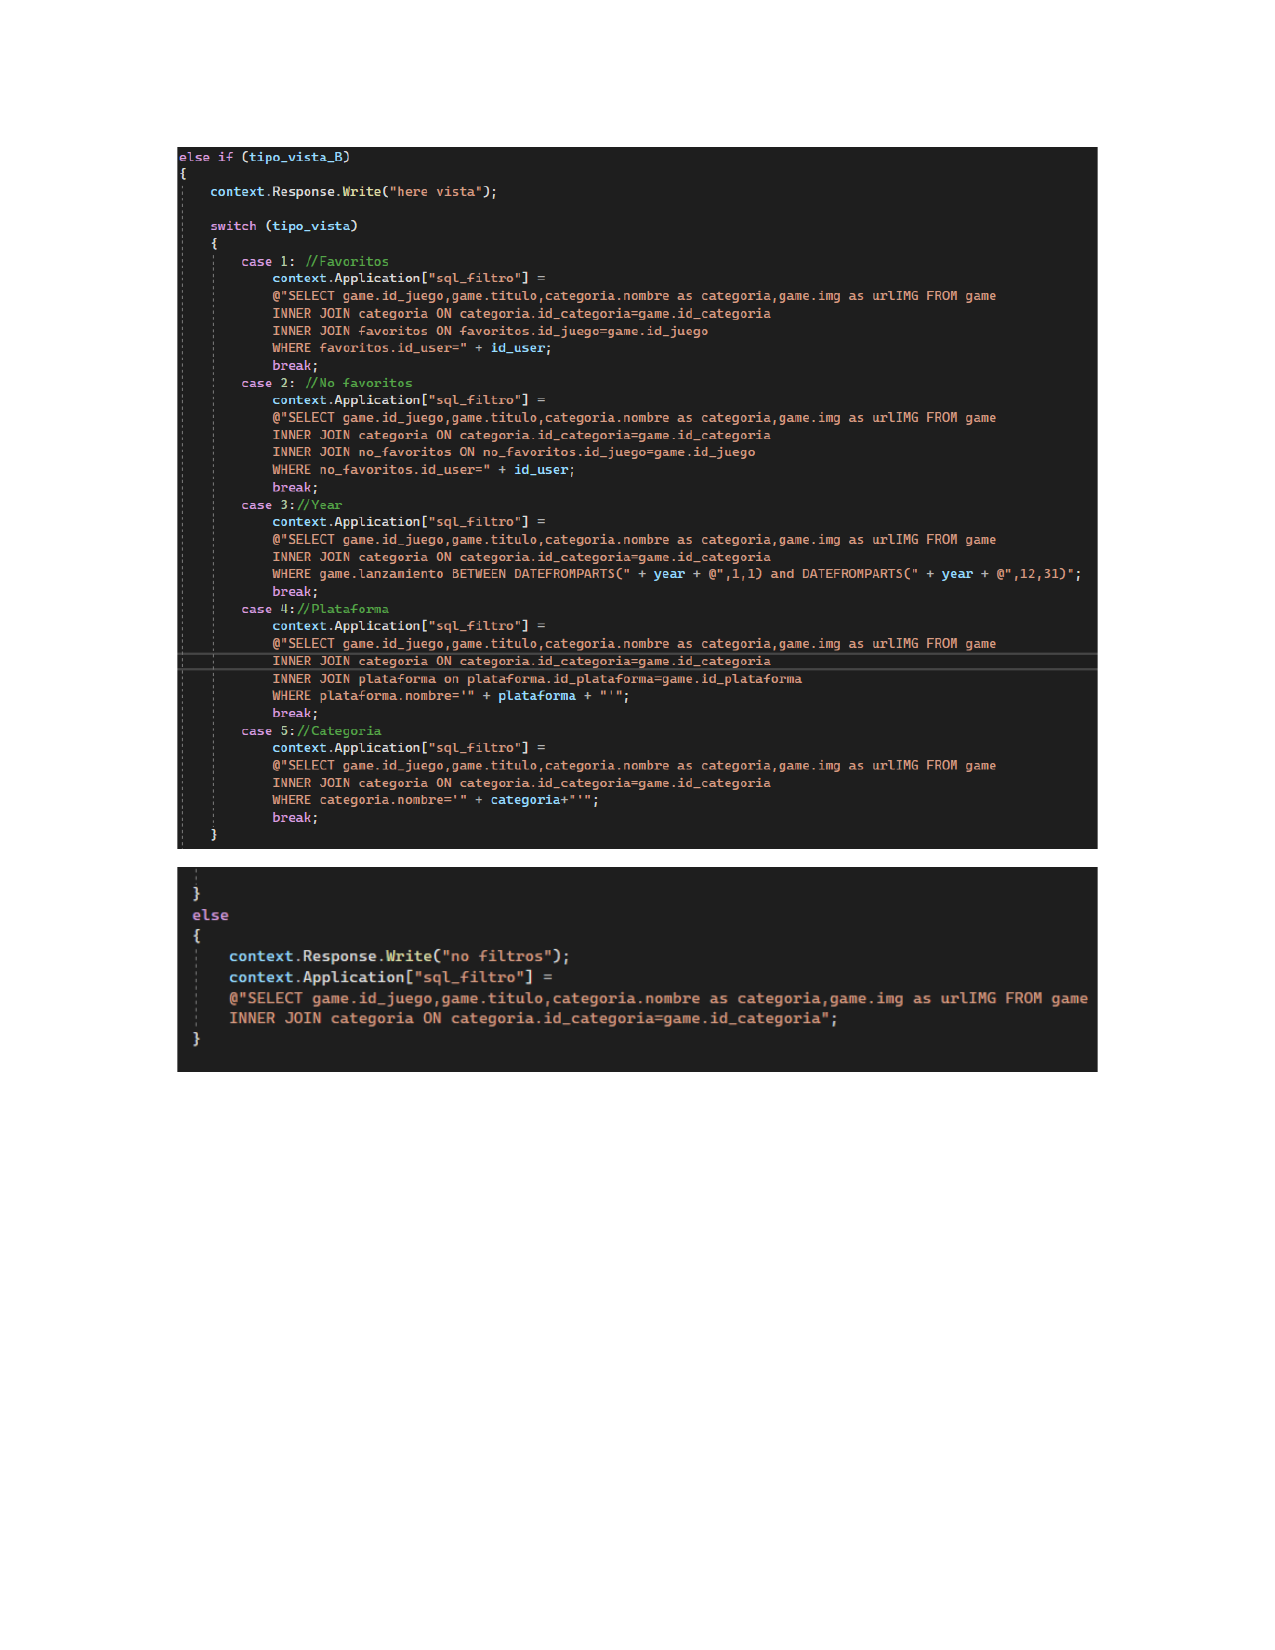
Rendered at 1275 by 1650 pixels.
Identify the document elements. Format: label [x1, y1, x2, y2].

picture [177, 867, 1098, 1072]
picture [177, 147, 1098, 849]
